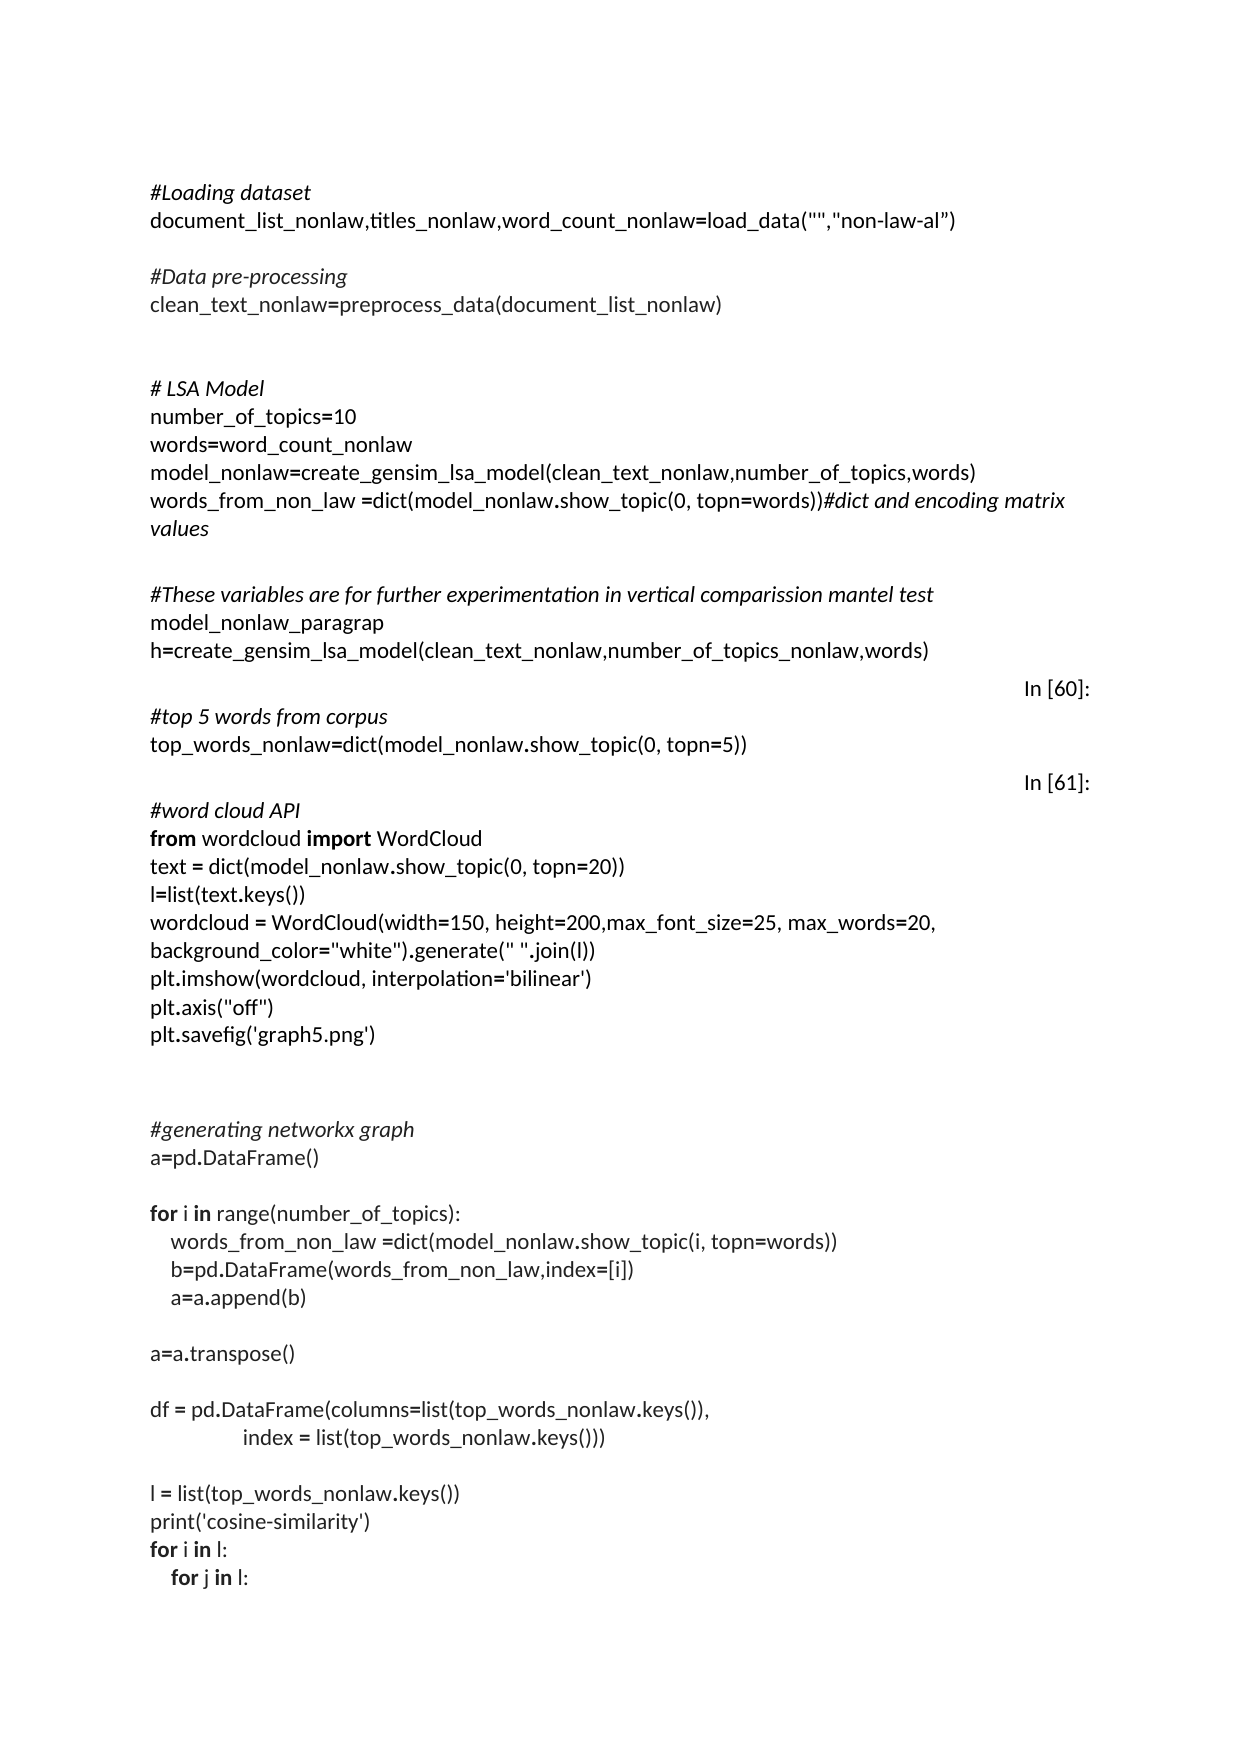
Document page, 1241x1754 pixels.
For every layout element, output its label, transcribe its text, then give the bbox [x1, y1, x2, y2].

text document_list_nonlaw,titles_nonlaw,word_count_nonlaw=load_data("","non-law-al”) [150, 206, 1090, 234]
text wordcloud = WordCloud(width=150, height=200,max_font_size=25, max_words=20, background_color="white").generate(" ".join(l)) [150, 908, 1090, 964]
text model_nonlaw_paragraph=create_gensim_lsa_model(clean_text_nonlaw,number_of_topics_nonlaw,words) [150, 608, 1090, 664]
text top_words_nonlaw=dict(model_nonlaw.show_topic(0, topn=5)) [150, 730, 1090, 758]
text a=a.transpose() [150, 1339, 1090, 1367]
text #word cloud API [150, 796, 1090, 824]
text l = list(top_words_nonlaw.keys()) [150, 1479, 1090, 1507]
text plt.imshow(wordcloud, interpolation='bilinear') [150, 964, 1090, 993]
text In [61]: [150, 768, 1090, 796]
text plt.axis("off") [150, 993, 1090, 1021]
text for j in l: [150, 1563, 1090, 1591]
text #These variables are for further experimentation in vertical comparission mantel test [150, 580, 1090, 608]
text words=word_count_nonlaw [150, 430, 1090, 458]
text #generating networkx graph [150, 1115, 1090, 1143]
text #Loading dataset [150, 178, 1090, 206]
text for i in l: [150, 1535, 1090, 1563]
text a=a.append(b) [150, 1283, 1090, 1311]
text b=pd.DataFrame(words_from_non_law,index=[i]) [150, 1255, 1090, 1283]
text print('cosine-similarity') [150, 1507, 1090, 1535]
text # LSA Model [150, 374, 1090, 402]
text number_of_topics=10 [150, 402, 1090, 430]
text #Data pre-processing [150, 262, 1090, 290]
text In [60]: [150, 674, 1090, 702]
text text = dict(model_nonlaw.show_topic(0, topn=20)) [150, 852, 1090, 881]
text from wordcloud import WordCloud [150, 824, 1090, 852]
text model_nonlaw=create_gensim_lsa_model(clean_text_nonlaw,number_of_topics,words) [150, 458, 1090, 486]
text words_from_non_law =dict(model_nonlaw.show_topic(i, topn=words)) [150, 1227, 1090, 1255]
text for i in range(number_of_topics): [150, 1199, 1090, 1227]
text clean_text_nonlaw=preprocess_data(document_list_nonlaw) [150, 290, 1090, 318]
text plt.savefig('graph5.png') [150, 1021, 1090, 1049]
text l=list(text.keys()) [150, 881, 1090, 908]
text a=pd.DataFrame() [150, 1143, 1090, 1171]
text #top 5 words from corpus [150, 702, 1090, 730]
text index = list(top_words_nonlaw.keys())) [150, 1423, 1090, 1451]
text words_from_non_law =dict(model_nonlaw.show_topic(0, topn=words))#dict and encoding matrix values [150, 486, 1090, 542]
text df = pd.DataFrame(columns=list(top_words_nonlaw.keys()), [150, 1395, 1090, 1423]
